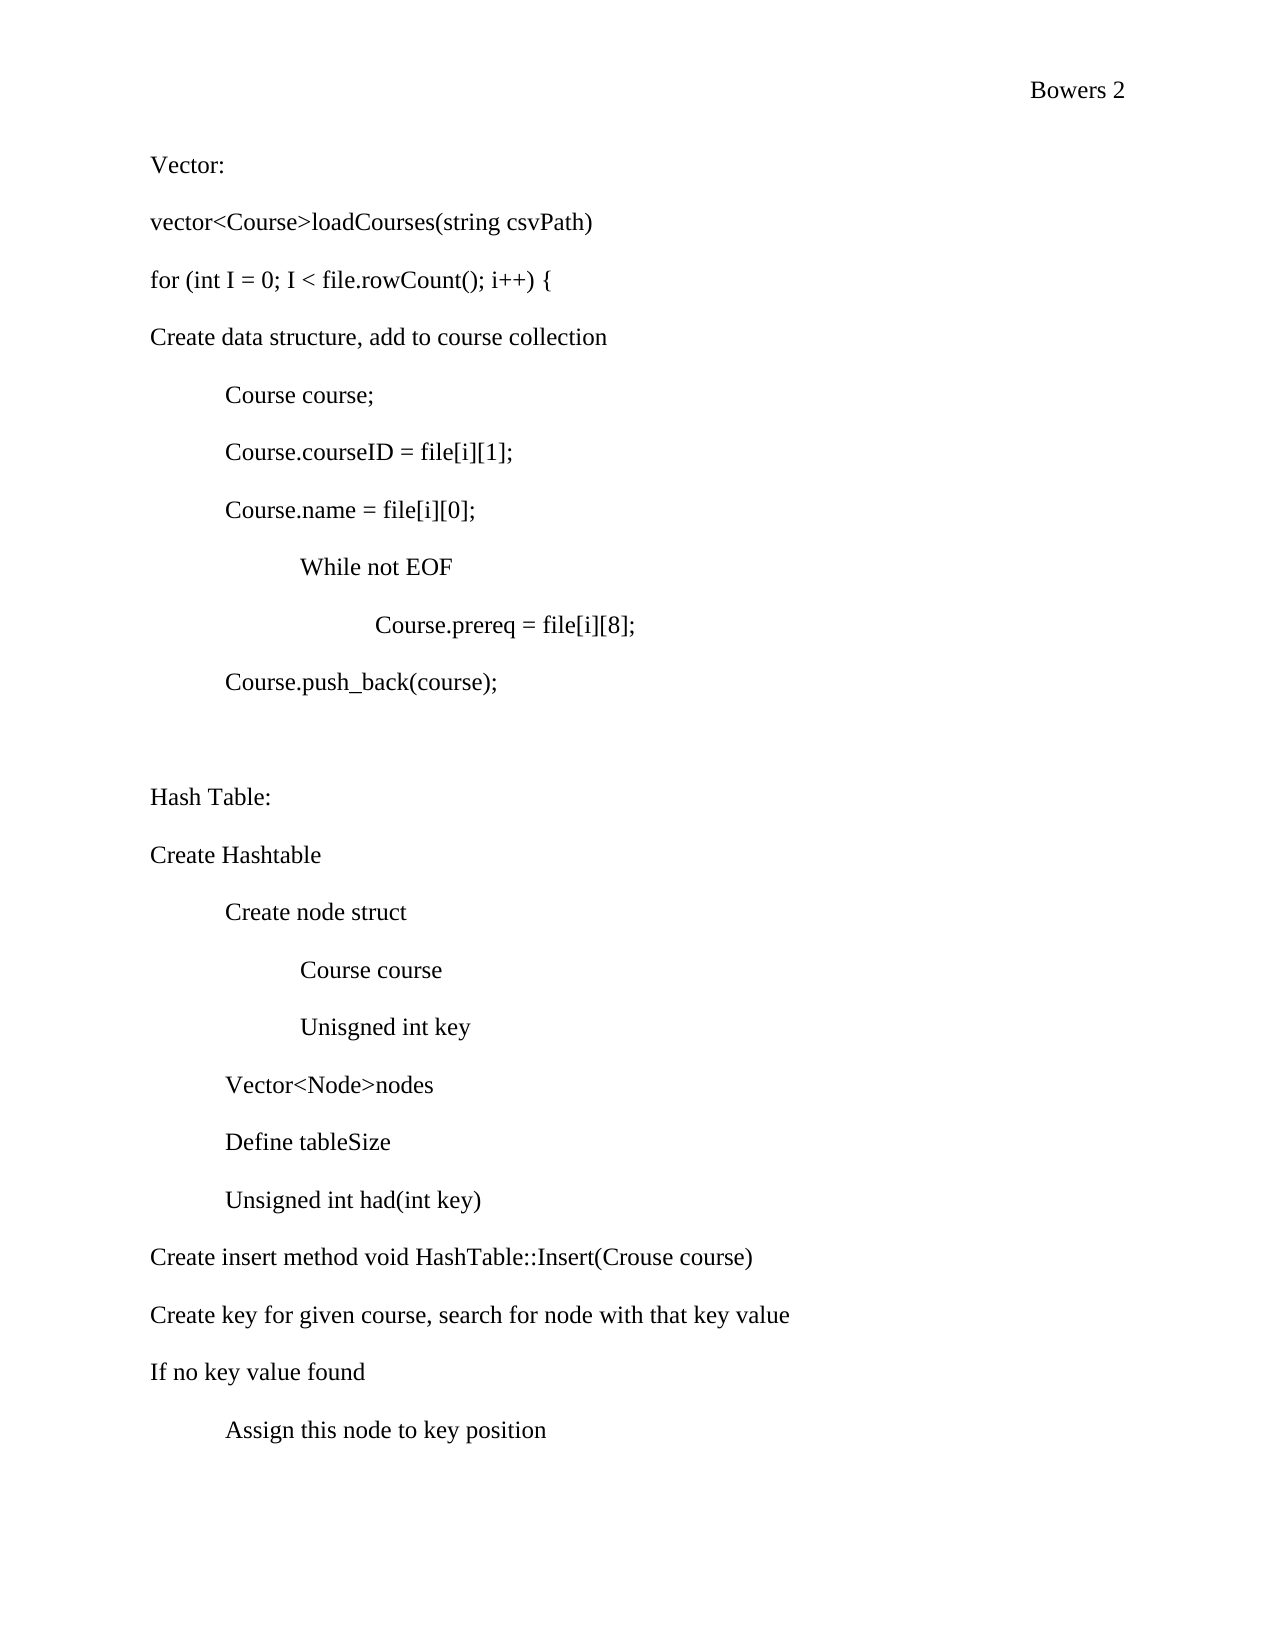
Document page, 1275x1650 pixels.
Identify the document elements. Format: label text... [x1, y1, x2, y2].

text Course course; [150, 380, 1125, 409]
text Unisgned int key [150, 1012, 1125, 1041]
text Assign this node to key position [150, 1415, 1125, 1444]
text Create key for given course, search for node with that key value [150, 1300, 1125, 1329]
text Course.name = file[i][0]; [150, 495, 1125, 524]
text Create node struct [150, 897, 1125, 926]
text Create insert method void HashTable::Insert(Crouse course) [150, 1242, 1125, 1271]
text Hash Table: [150, 782, 1125, 811]
text Course.courseID = file[i][1]; [150, 437, 1125, 466]
text Define tableSize [150, 1127, 1125, 1156]
text Vector<Node>nodes [150, 1070, 1125, 1099]
text for (int I = 0; I < file.rowCount(); i++) { [150, 265, 1125, 294]
text Create data structure, add to course collection [150, 322, 1125, 351]
text Create Hashtable [150, 840, 1125, 869]
text While not EOF [150, 552, 1125, 581]
text Course.push_back(course); [150, 667, 1125, 696]
text Vector: [150, 150, 1125, 179]
text Course course [150, 955, 1125, 984]
text If no key value found [150, 1357, 1125, 1386]
text Course.prereq = file[i][8]; [150, 610, 1125, 639]
text vector<Course>loadCourses(string csvPath) [150, 207, 1125, 236]
text Unsigned int had(int key) [150, 1185, 1125, 1214]
